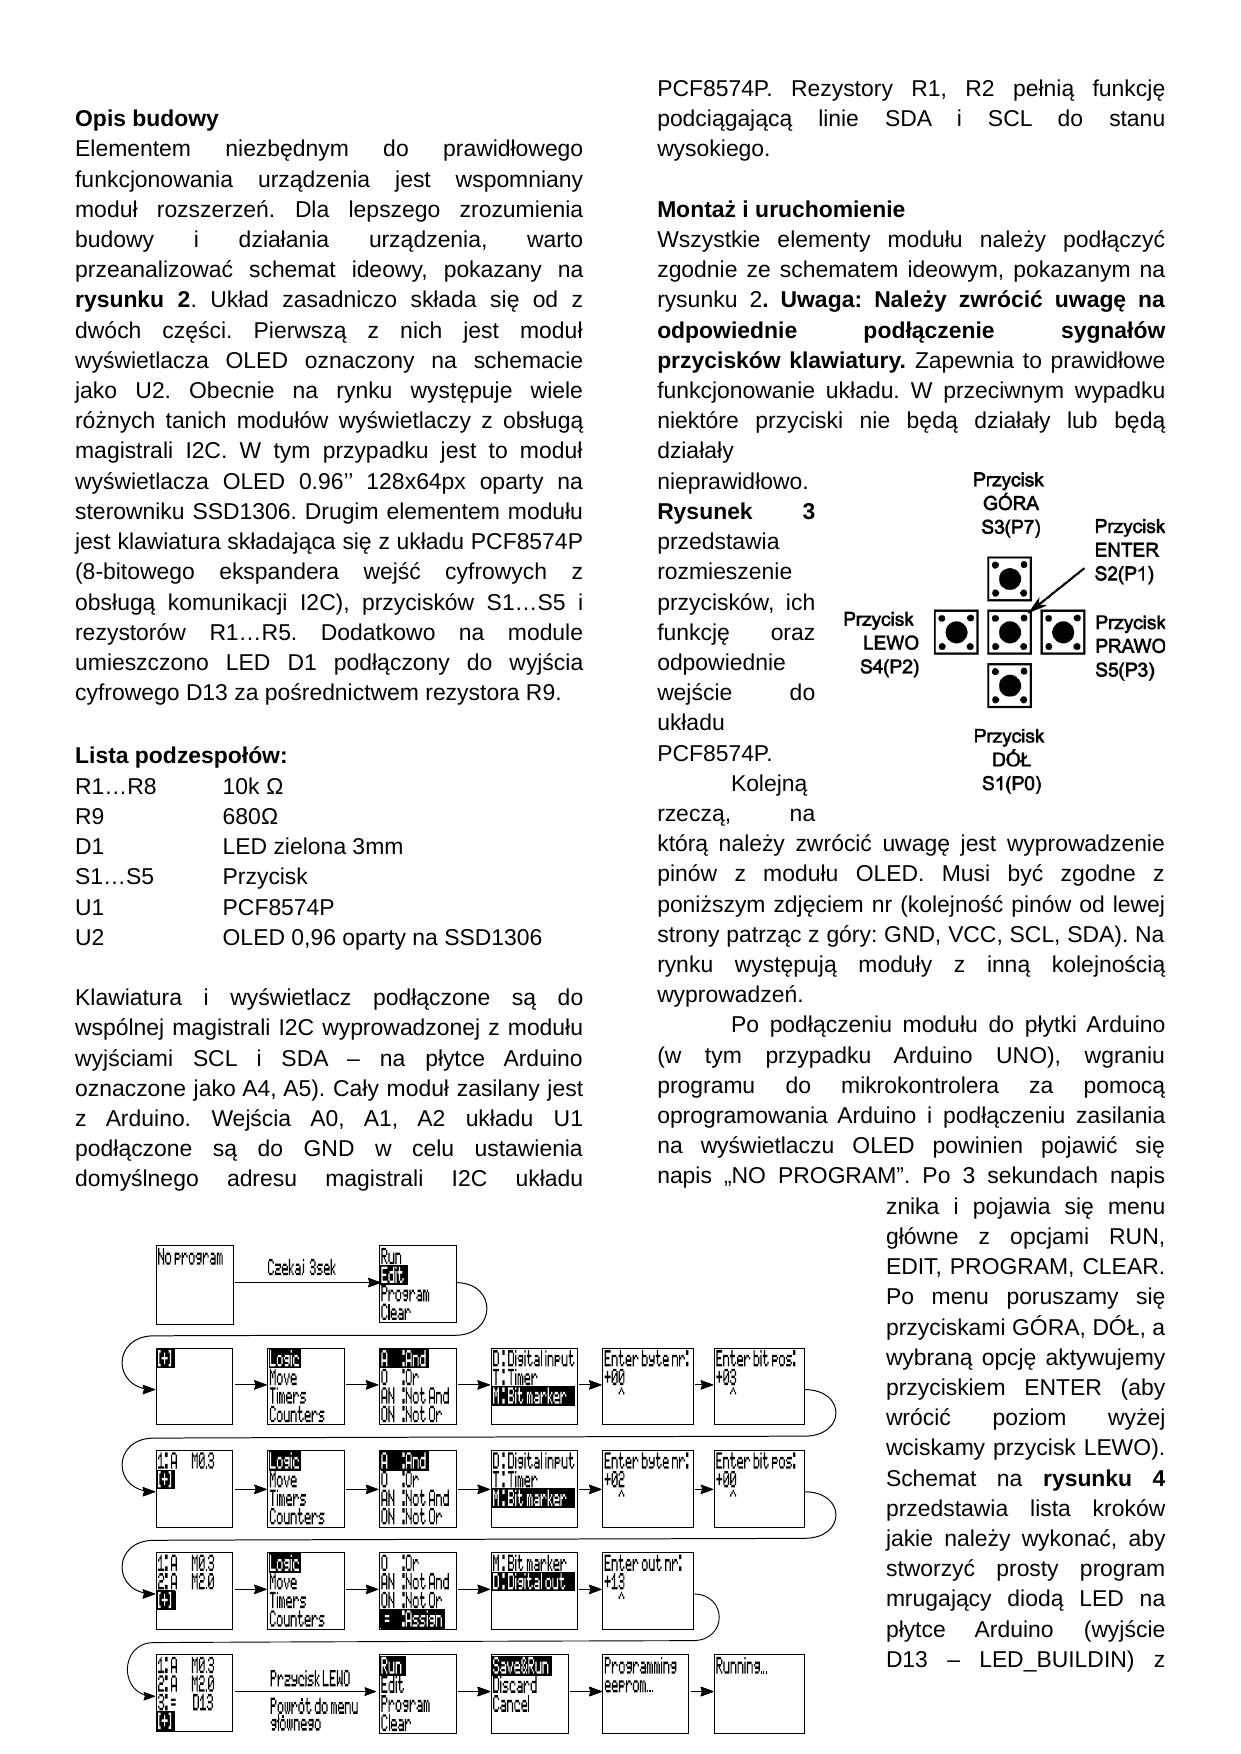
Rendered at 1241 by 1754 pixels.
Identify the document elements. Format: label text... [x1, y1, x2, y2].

text U2 OLED 0,96 oparty na SSD1306 [75, 924, 583, 950]
text Kolejną rzeczą, na którą należy zwrócić uwagę jest wyprowadzenie pinów z modułu OLED. Musi być zgodne z poniższym zdjęciem nr (kolejność pinów od lewej strony patrząc z góry: GND, VCC, SCL, SDA). Na rynku występują moduły z inną kolejnością wyprowadzeń. [657, 770, 1165, 1008]
text Lista podzespołów: [75, 742, 583, 769]
text Klawiatura i wyświetlacz podłączone są do wspólnej magistrali I2C wyprowadzonej z modułu wyjściami SCL i SDA – na płytce Arduino oznaczone jako A4, A5). Cały moduł zasilany jest z Arduino. Wejścia A0, A1, A2 układu U1 podłączone są do GND w celu ustawienia domyślnego adresu magistrali I2C układu PCF8574P. Rezystory R1, R2 pełnią funkcję podciągającą linie SDA i SCL do stanu wysokiego. [657, 75, 1165, 162]
text D1 LED zielona 3mm [75, 833, 583, 859]
text Opis budowy [75, 105, 583, 132]
text Montaż i uruchomienie [657, 196, 1165, 222]
text R9 680Ω [75, 803, 583, 829]
text Klawiatura i wyświetlacz podłączone są do wspólnej magistrali I2C wyprowadzonej z modułu wyjściami SCL i SDA – na płytce Arduino oznaczone jako A4, A5). Cały moduł zasilany jest z Arduino. Wejścia A0, A1, A2 układu U1 podłączone są do GND w celu ustawienia domyślnego adresu magistrali I2C układu PCF8574P. Rezystory R1, R2 pełnią funkcję podciągającą linie SDA i SCL do stanu wysokiego. [75, 984, 583, 1192]
text S1…S5 Przycisk [75, 863, 583, 889]
picture [844, 472, 1166, 794]
text Elementem niezbędnym do prawidłowego funkcjonowania urządzenia jest wspomniany moduł rozszerzeń. Dla lepszego zrozumienia budowy i działania urządzenia, warto przeanalizować schemat ideowy, pokazany na rysunku 2. Układ zasadniczo składa się od z dwóch części. Pierwszą z nich jest moduł wyświetlacza OLED oznaczony na schemacie jako U2. Obecnie na rynku występuje wiele różnych tanich modułów wyświetlaczy z obsługą magistrali I2C. W tym przypadku jest to moduł wyświetlacza OLED 0.96’’ 128x64px oparty na sterowniku SSD1306. Drugim elementem modułu jest klawiatura składająca się z układu PCF8574P (8-bitowego ekspandera wejść cyfrowych z obsługą komunikacji I2C), przycisków S1…S5 i rezystorów R1…R5. Dodatkowo na module umieszczono LED D1 podłączony do wyjścia cyfrowego D13 za pośrednictwem rezystora R9. [75, 135, 583, 706]
text U1 PCF8574P [75, 893, 583, 920]
text R1…R8 10k Ω [75, 773, 583, 799]
